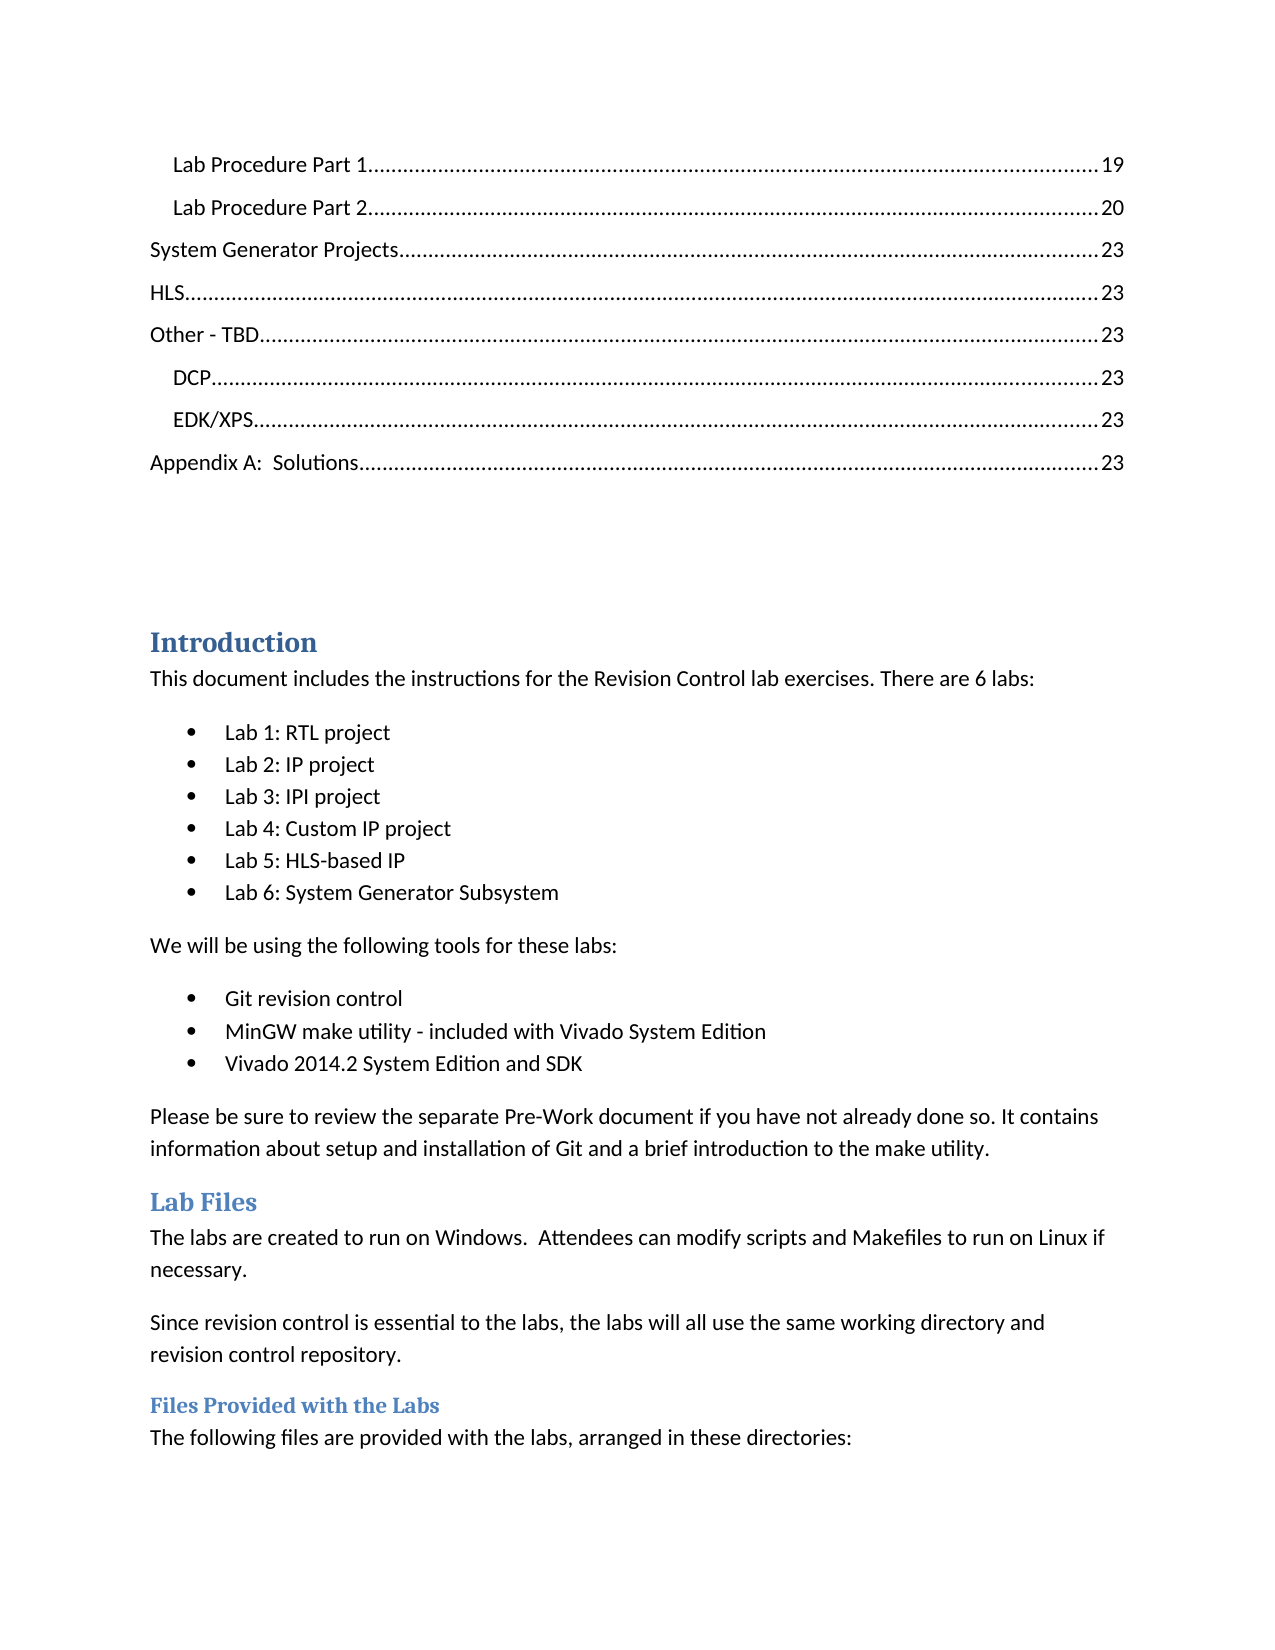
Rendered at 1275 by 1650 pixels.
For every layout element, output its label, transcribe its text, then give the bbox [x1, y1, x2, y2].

list Vivado 2014.2 System Edition and SDK [187, 1049, 1125, 1077]
list Lab 2: IP project [187, 750, 1125, 778]
list Lab 6: System Generator Subsystem [187, 878, 1125, 907]
text We will be using the following tools for these labs: [150, 932, 1125, 959]
text The labs are created to run on Windows. Attendees can modify scripts and Makefiles to run on Linux if necessary. [150, 1223, 1125, 1283]
list Lab 1: RTL project [187, 718, 1125, 746]
text Please be sure to review the separate Pre-Work document if you have not already done so. It contains information about setup and installation of Git and a brief introduction to the make utility. [150, 1102, 1125, 1162]
text Since revision control is essential to the labs, the labs will all use the same working directory and revision control repository. [150, 1308, 1125, 1368]
text The following files are provided with the labs, arranged in these directories: [150, 1423, 1125, 1452]
list Git revision control [187, 984, 1125, 1013]
subtitle Introduction [150, 626, 1125, 659]
list Lab 3: IPI project [187, 782, 1125, 810]
list MinGW make utility - included with Vivado System Edition [187, 1017, 1125, 1045]
text This document includes the instructions for the Revision Control lab exercises. There are 6 labs: [150, 664, 1125, 693]
list Lab 5: HLS-based IP [187, 846, 1125, 874]
subtitle Files Provided with the Labs [150, 1393, 1125, 1420]
subtitle Lab Files [150, 1187, 1125, 1218]
list Lab 4: Custom IP project [187, 814, 1125, 842]
